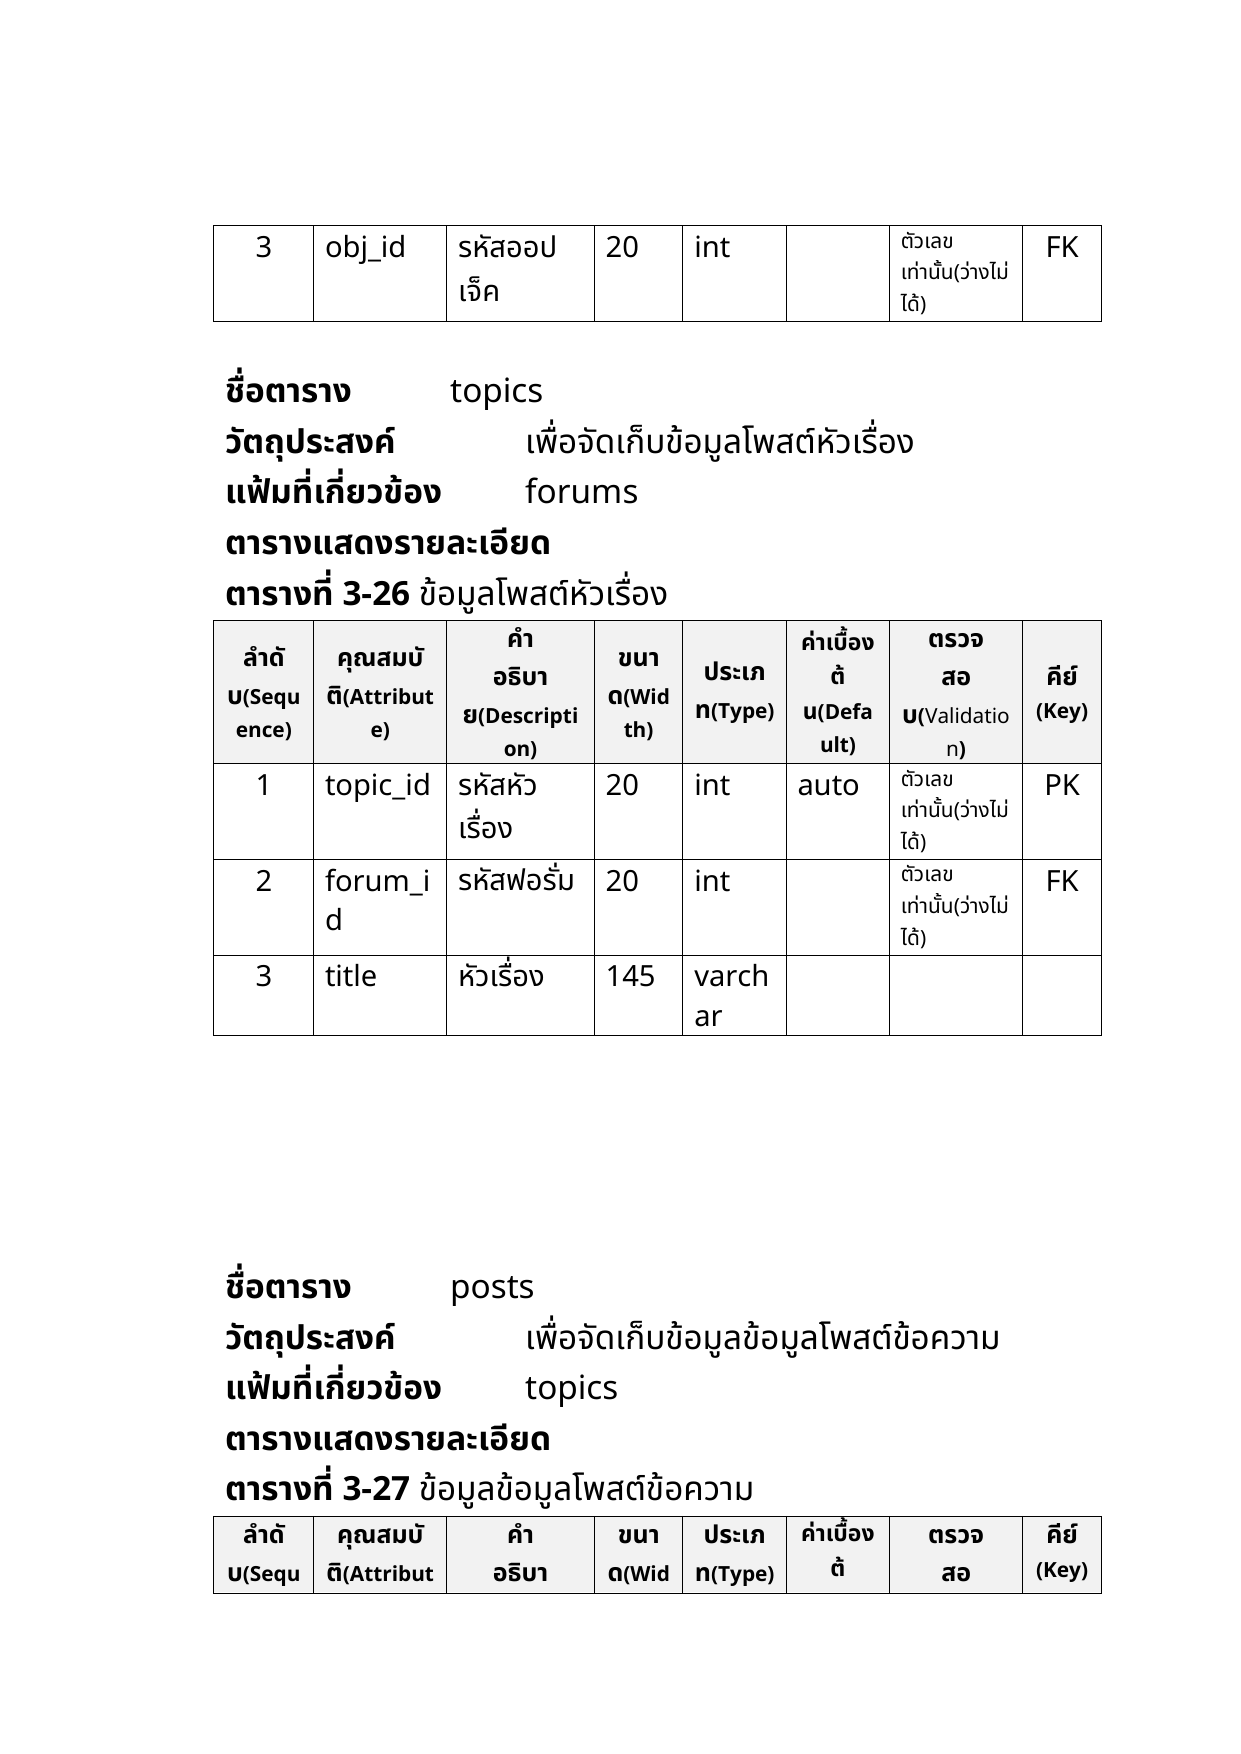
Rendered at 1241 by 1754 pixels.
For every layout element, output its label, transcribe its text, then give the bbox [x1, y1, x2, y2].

table_cell PK [1023, 764, 1101, 859]
table_cell ตรวจสอบ(Validation) [890, 1517, 1022, 1592]
text ตารางแสดงรายละเอียด [225, 1415, 1090, 1465]
table_cell คีย์ (Key) [1023, 621, 1101, 763]
table_cell ประเภท(Type) [683, 1517, 786, 1592]
table_cell [787, 226, 889, 321]
table_cell ค่าเบื้องต้น(Default) [787, 621, 889, 763]
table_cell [787, 1517, 889, 1592]
table_cell 20 [595, 860, 682, 954]
table_cell ตัวเลขเท่านั้น(ว่างไม่ได้) [890, 860, 1022, 954]
text วัตถุประสงค์ เพื่อจัดเก็บข้อมูลข้อมูลโพสต์ข้อความ [225, 1314, 1090, 1364]
table_cell ประเภท(Type) [683, 621, 786, 763]
table_cell obj_id [314, 226, 446, 321]
table_cell FK [1023, 226, 1101, 321]
text ตารางแสดงรายละเอียด [225, 519, 1090, 569]
text ชื่อตาราง topics [225, 367, 1090, 418]
table_cell [787, 956, 889, 1035]
table_cell ตัวเลขเท่านั้น(ว่างไม่ได้) [890, 764, 1022, 859]
table_cell ตัวเลขเท่านั้น(ว่างไม่ได้) [890, 226, 1022, 321]
table_cell [787, 860, 889, 954]
table_cell 20 [595, 226, 682, 321]
text วัตถุประสงค์ เพื่อจัดเก็บข้อมูลโพสต์หัวเรื่อง [225, 418, 1090, 468]
table_cell รหัสฟอรั่ม [447, 860, 594, 954]
table_cell forum_id [314, 860, 446, 954]
table_cell 20 [595, 764, 682, 859]
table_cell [314, 1517, 446, 1592]
text แฟ้มที่เกี่ยวข้อง forums [225, 468, 1090, 519]
table_cell int [683, 860, 786, 954]
table_cell title [314, 956, 446, 1035]
table_cell [890, 956, 1022, 1035]
table_cell 1 [214, 764, 313, 859]
table_cell ลำดับ(Sequence) [214, 621, 313, 763]
table_cell varchar [683, 956, 786, 1035]
table_cell ตรวจสอบ(Validation) [890, 621, 1022, 763]
table_cell รหัสออปเจ็ค [447, 226, 594, 321]
table_cell [1023, 956, 1101, 1035]
table_cell คีย์ (Key) [1023, 1517, 1101, 1592]
text ชื่อตาราง posts [225, 1263, 1090, 1314]
table_cell ลำดับ(Sequence) [214, 1517, 313, 1592]
table_cell 145 [595, 956, 682, 1035]
text แฟ้มที่เกี่ยวข้อง topics [225, 1364, 1090, 1415]
table_cell ขนาด(Width) [595, 621, 682, 763]
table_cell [447, 1517, 594, 1592]
table_cell 3 [214, 226, 313, 321]
table_cell 2 [214, 860, 313, 954]
table_header ตารางที่ 3-27 ข้อมูลข้อมูลโพสต์ข้อความ [214, 1465, 1101, 1516]
table_cell คุณสมบัติ(Attribute) [314, 621, 446, 763]
table_cell int [683, 764, 786, 859]
table_cell int [683, 226, 786, 321]
table_cell ขนาด(Width) [595, 1517, 682, 1592]
table_cell รหัสหัวเรื่อง [447, 764, 594, 859]
table_header ตารางที่ 3-26 ข้อมูลโพสต์หัวเรื่อง [214, 569, 1101, 620]
table_cell topic_id [314, 764, 446, 859]
table_cell คำอธิบาย(Description) [447, 621, 594, 763]
table_cell หัวเรื่อง [447, 956, 594, 1035]
table_cell auto [787, 764, 889, 859]
table_cell FK [1023, 860, 1101, 954]
table_cell 3 [214, 956, 313, 1035]
